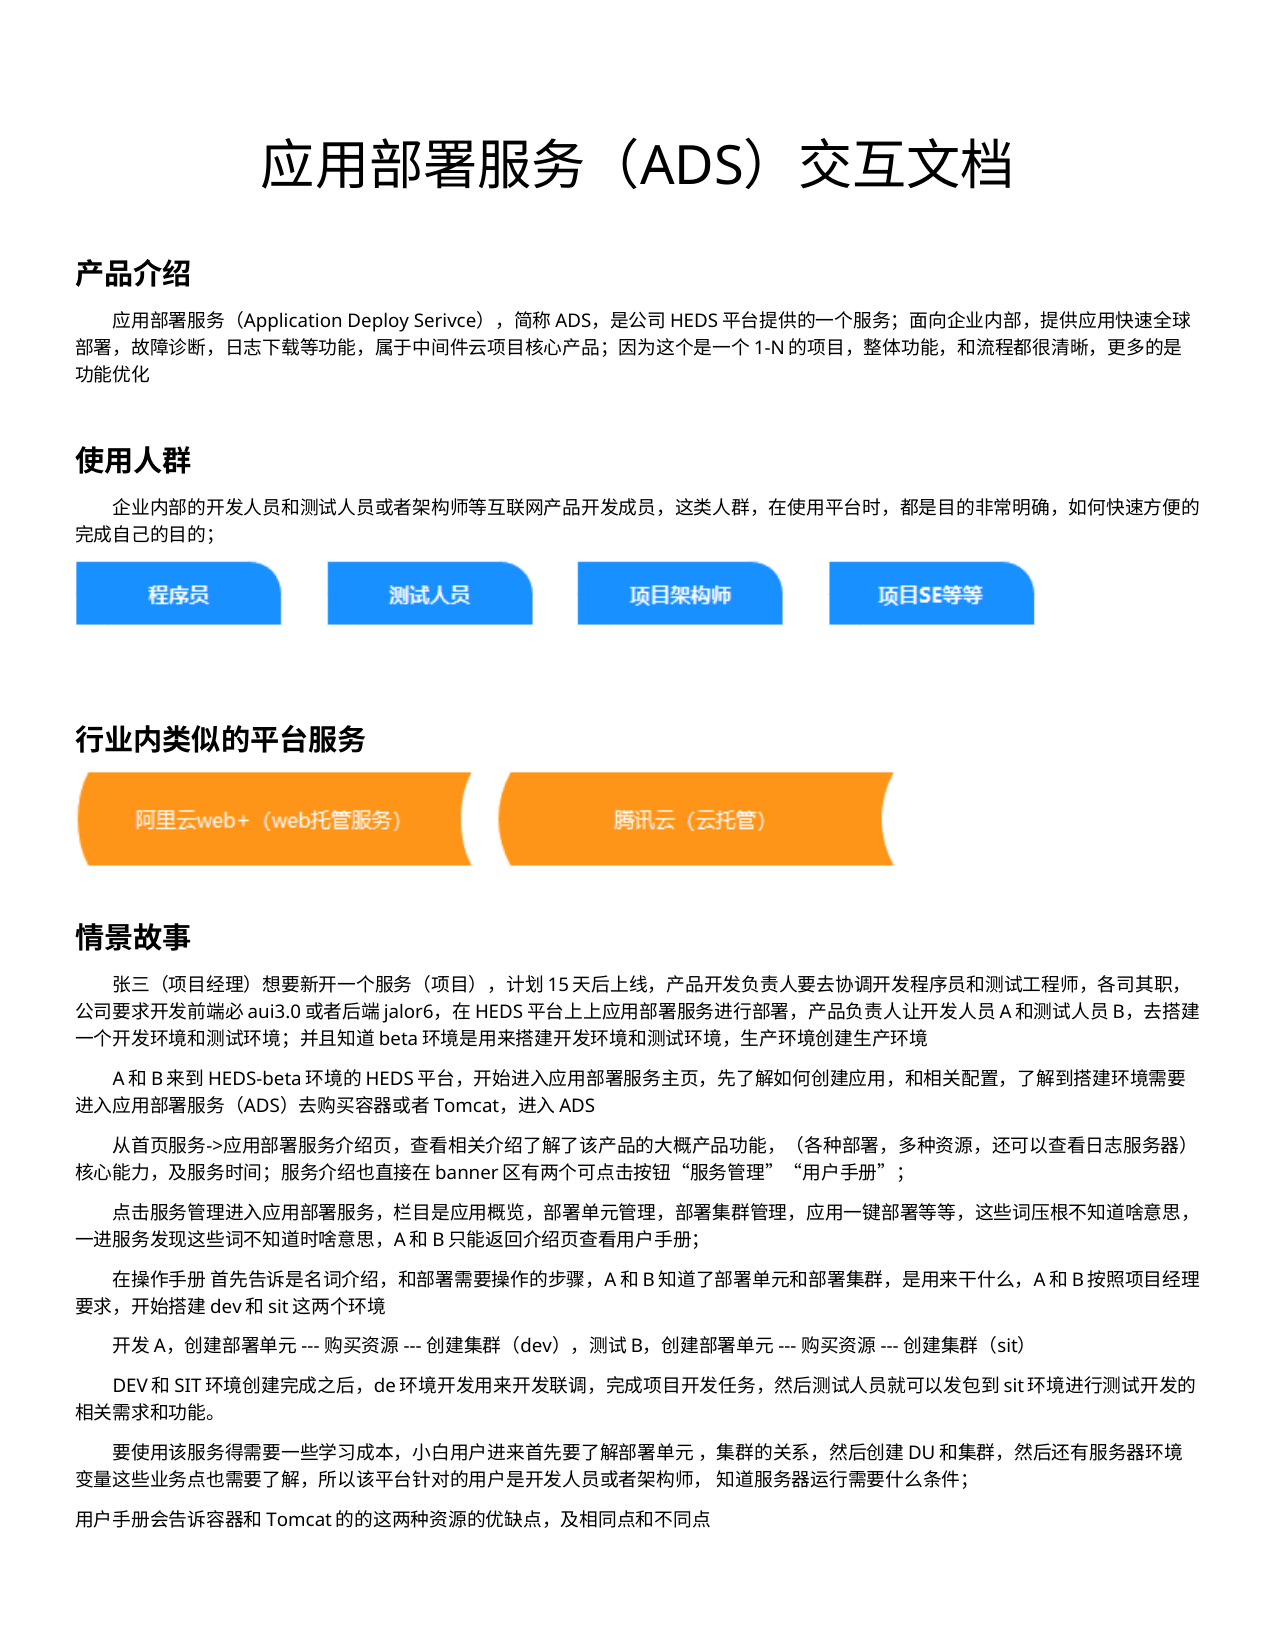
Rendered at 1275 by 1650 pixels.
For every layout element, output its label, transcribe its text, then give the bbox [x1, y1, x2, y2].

text 点击服务管理进入应用部署服务，栏目是应用概览，部署单元管理，部署集群管理，应用一键部署等等，这些词压根不知道啥意思，一进服务发现这些词不知道时啥意思，A和B只能返回介绍页查看用户手册； [75, 1197, 1200, 1252]
text 产品介绍 [75, 251, 1200, 293]
picture [75, 559, 1036, 628]
text 用户手册会告诉容器和Tomcat的的这两种资源的优缺点，及相同点和不同点 [75, 1504, 1200, 1532]
text 张三（项目经理）想要新开一个服务（项目），计划15天后上线，产品开发负责人要去协调开发程序员和测试工程师，各司其职，公司要求开发前端必aui3.0或者后端jalor6，在HEDS平台上上应用部署服务进行部署，产品负责人让开发人员A和测试人员B，去搭建一个开发环境和测试环境；并且知道beta环境是用来搭建开发环境和测试环境，生产环境创建生产环境 [75, 969, 1200, 1051]
text 要使用该服务得需要一些学习成本，小白用户进来首先要了解部署单元 ，集群的关系，然后创建DU和集群，然后还有服务器环境变量这些业务点也需要了解，所以该平台针对的用户是开发人员或者架构师， 知道服务器运行需要什么条件； [75, 1438, 1200, 1492]
text A和B来到HEDS-beta环境的HEDS平台，开始进入应用部署服务主页，先了解如何创建应用，和相关配置，了解到搭建环境需要进入应用部署服务（ADS）去购买容器或者Tomcat，进入ADS [75, 1064, 1200, 1118]
text 情景故事 [75, 915, 1200, 957]
text DEV和SIT环境创建完成之后，de环境开发用来开发联调，完成项目开发任务，然后测试人员就可以发包到sit环境进行测试开发的相关需求和功能。 [75, 1371, 1200, 1425]
text 行业内类似的平台服务 [75, 717, 1200, 759]
text 应用部署服务（ADS）交互文档 [75, 122, 1200, 200]
text 企业内部的开发人员和测试人员或者架构师等互联网产品开发成员，这类人群，在使用平台时，都是目的非常明确，如何快速方便的完成自己的目的； [75, 492, 1200, 547]
text 从首页服务->应用部署服务介绍页，查看相关介绍了解了该产品的大概产品功能，（各种部署，多种资源，还可以查看日志服务器）核心能力，及服务时间；服务介绍也直接在banner区有两个可点击按钮“服务管理”“用户手册”； [75, 1131, 1200, 1185]
picture [75, 771, 896, 869]
text 开发A，创建部署单元 --- 购买资源 --- 创建集群（dev），测试B，创建部署单元 --- 购买资源 --- 创建集群（sit） [75, 1331, 1200, 1358]
text 应用部署服务（Application Deploy Serivce），简称ADS，是公司HEDS平台提供的一个服务；面向企业内部，提供应用快速全球部署，故障诊断，日志下载等功能，属于中间件云项目核心产品；因为这个是一个1-N的项目，整体功能，和流程都很清晰，更多的是功能优化 [75, 306, 1200, 387]
text 使用人群 [75, 438, 1200, 480]
text 在操作手册 首先告诉是名词介绍，和部署需要操作的步骤，A和B知道了部署单元和部署集群，是用来干什么，A和B按照项目经理要求，开始搭建dev和sit这两个环境 [75, 1264, 1200, 1319]
